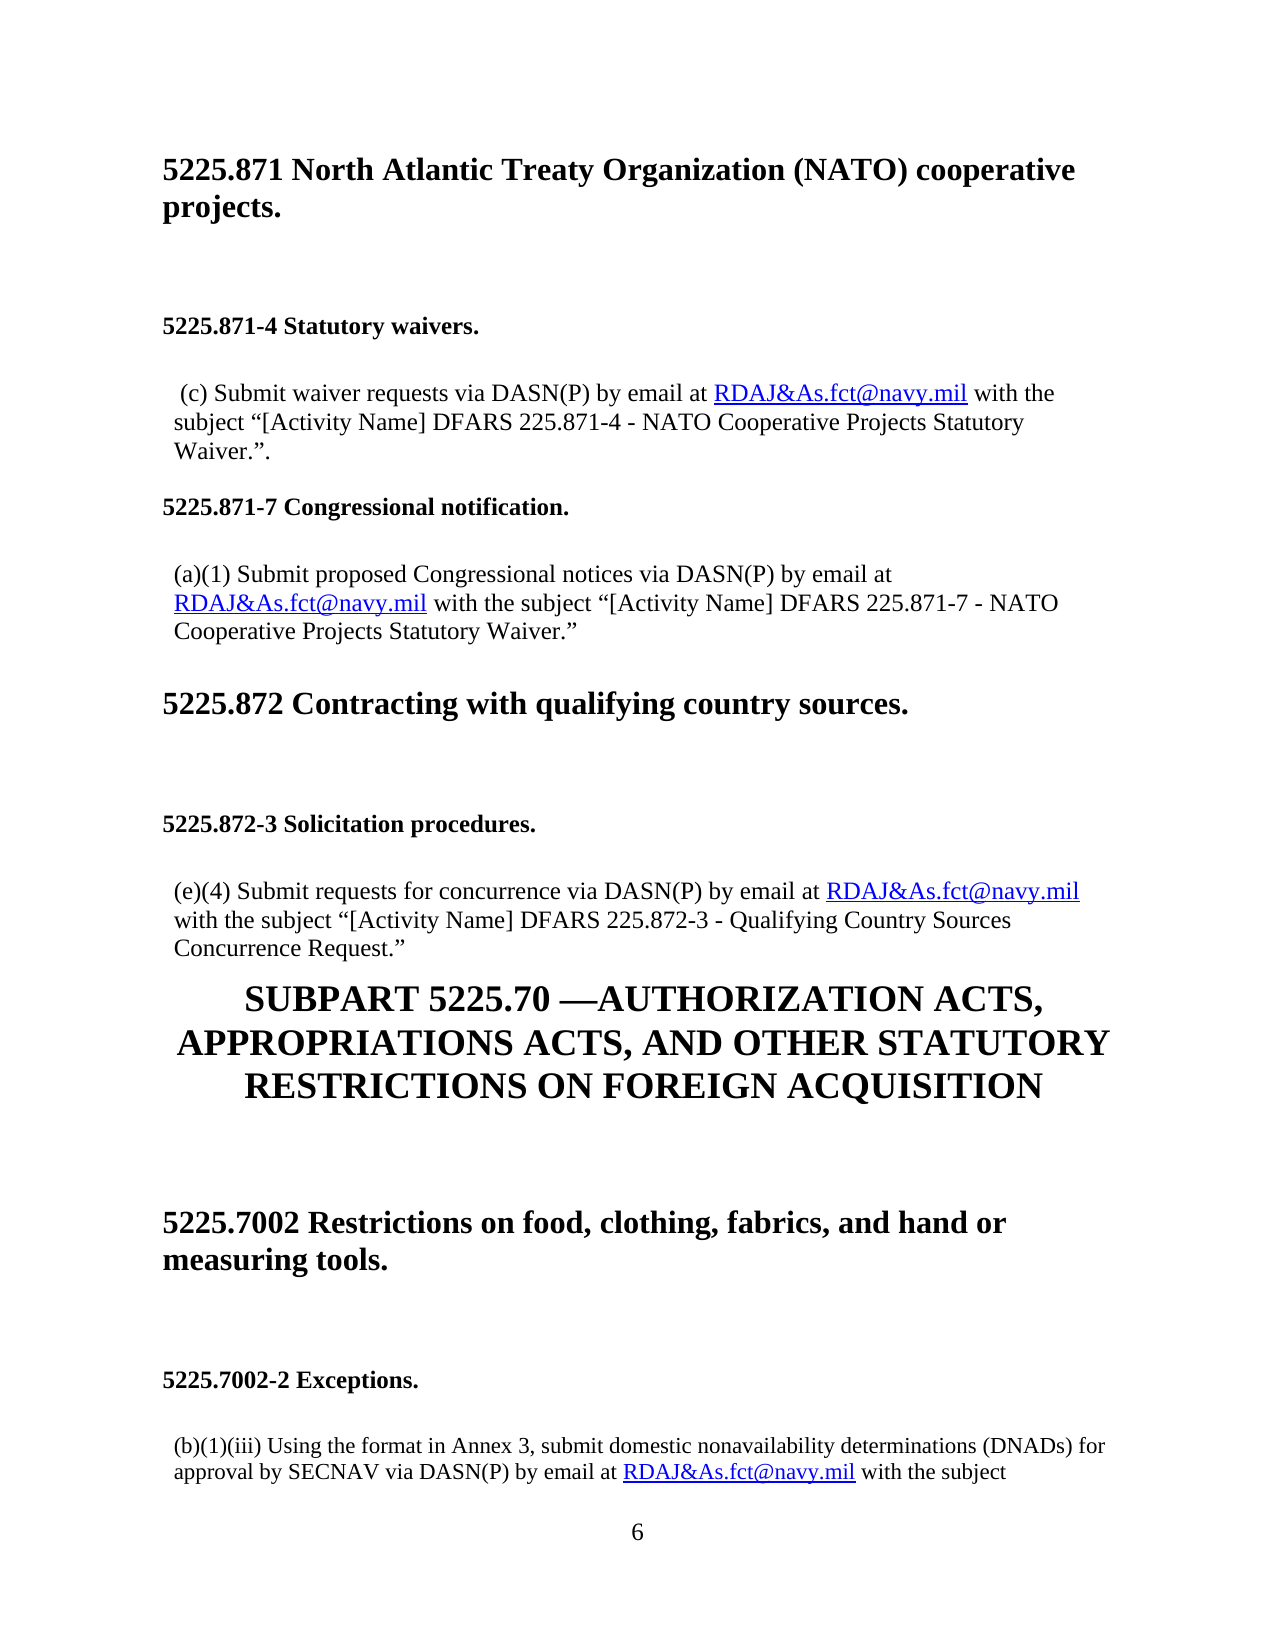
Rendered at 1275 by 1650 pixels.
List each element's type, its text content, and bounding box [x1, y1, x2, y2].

subtitle 5225.7002 Restrictions on food, clothing, fabrics, and hand or measuring tools. [162, 1204, 1125, 1278]
subtitle 5225.871-4 Statutory waivers. [162, 311, 1125, 340]
subtitle SUBPART 5225.70 —AUTHORIZATION ACTS, APPROPRIATIONS ACTS, AND OTHER STATUTORY RESTRICTIONS ON FOREIGN ACQUISITION [162, 977, 1125, 1106]
subtitle 5225.871-7 Congressional notification. [162, 492, 1125, 520]
text (e)(4) Submit requests for concurrence via DASN(P) by email at RDAJ&As.fct@navy.mil with the subject “[Activity Name] DFARS 225.872-3 - Qualifying Country Sources Concurrence Request.” [163, 866, 1135, 973]
subtitle 5225.872 Contracting with qualifying country sources. [162, 685, 1125, 722]
text (c) Submit waiver requests via DASN(P) by email at RDAJ&As.fct@navy.mil with the subject “[Activity Name] DFARS 225.871-4 - NATO Cooperative Projects Statutory Waiver.”. [163, 368, 1135, 475]
text (b)(1)(iii) Using the format in Annex 3, submit domestic nonavailability determinations (DNADs) for approval by SECNAV via DASN(P) by email at RDAJ&As.fct@navy.mil with the subject [163, 1422, 1135, 1485]
subtitle 5225.871 North Atlantic Treaty Organization (NATO) cooperative projects. [162, 150, 1125, 224]
subtitle 5225.7002-2 Exceptions. [162, 1365, 1125, 1393]
subtitle 5225.872-3 Solicitation procedures. [162, 809, 1125, 837]
text (a)(1) Submit proposed Congressional notices via DASN(P) by email at RDAJ&As.fct@navy.mil with the subject “[Activity Name] DFARS 225.871-7 - NATO Cooperative Projects Statutory Waiver.” [163, 548, 1135, 656]
